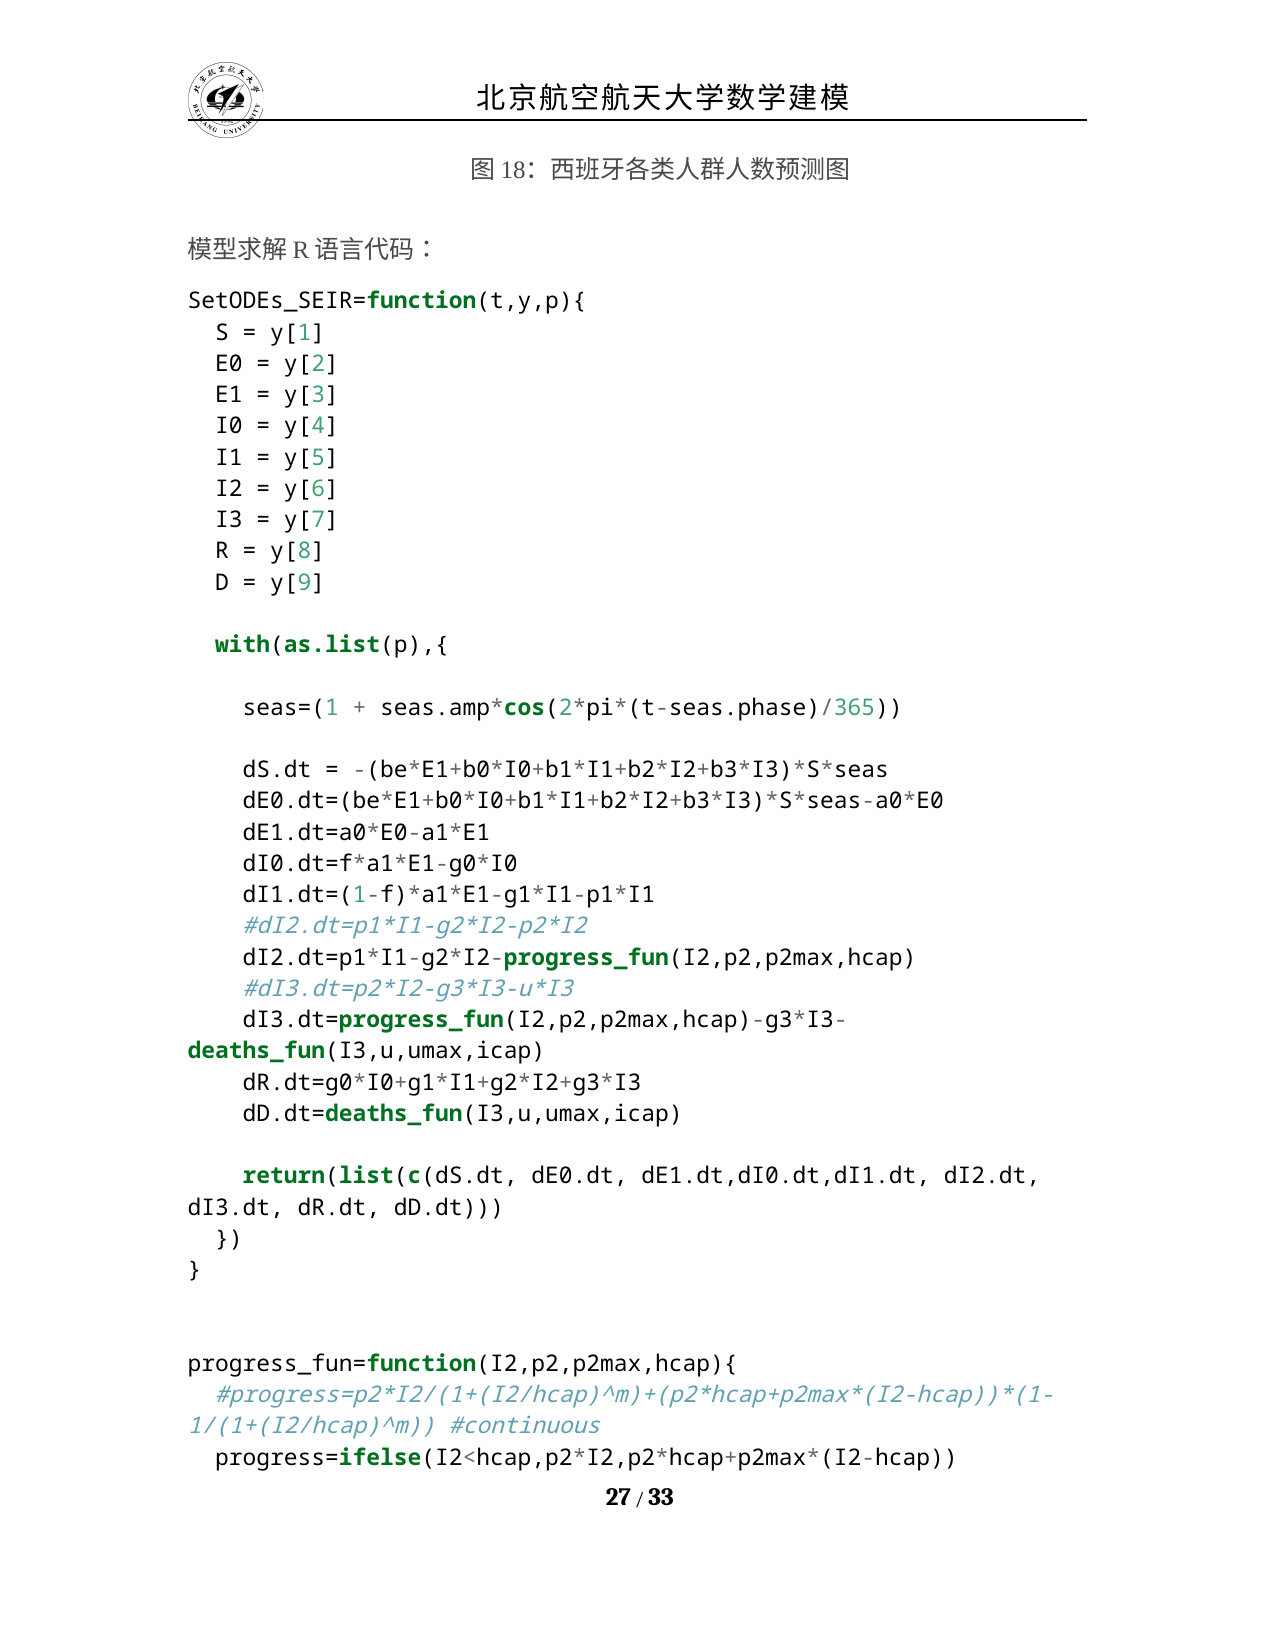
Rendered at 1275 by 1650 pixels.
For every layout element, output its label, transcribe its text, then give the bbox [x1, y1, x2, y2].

text 模型求解R语言代码： [187, 231, 1087, 265]
picture [188, 121, 264, 138]
text 图18：西班牙各类人群人数预测图 [187, 150, 1087, 186]
picture [188, 62, 264, 119]
